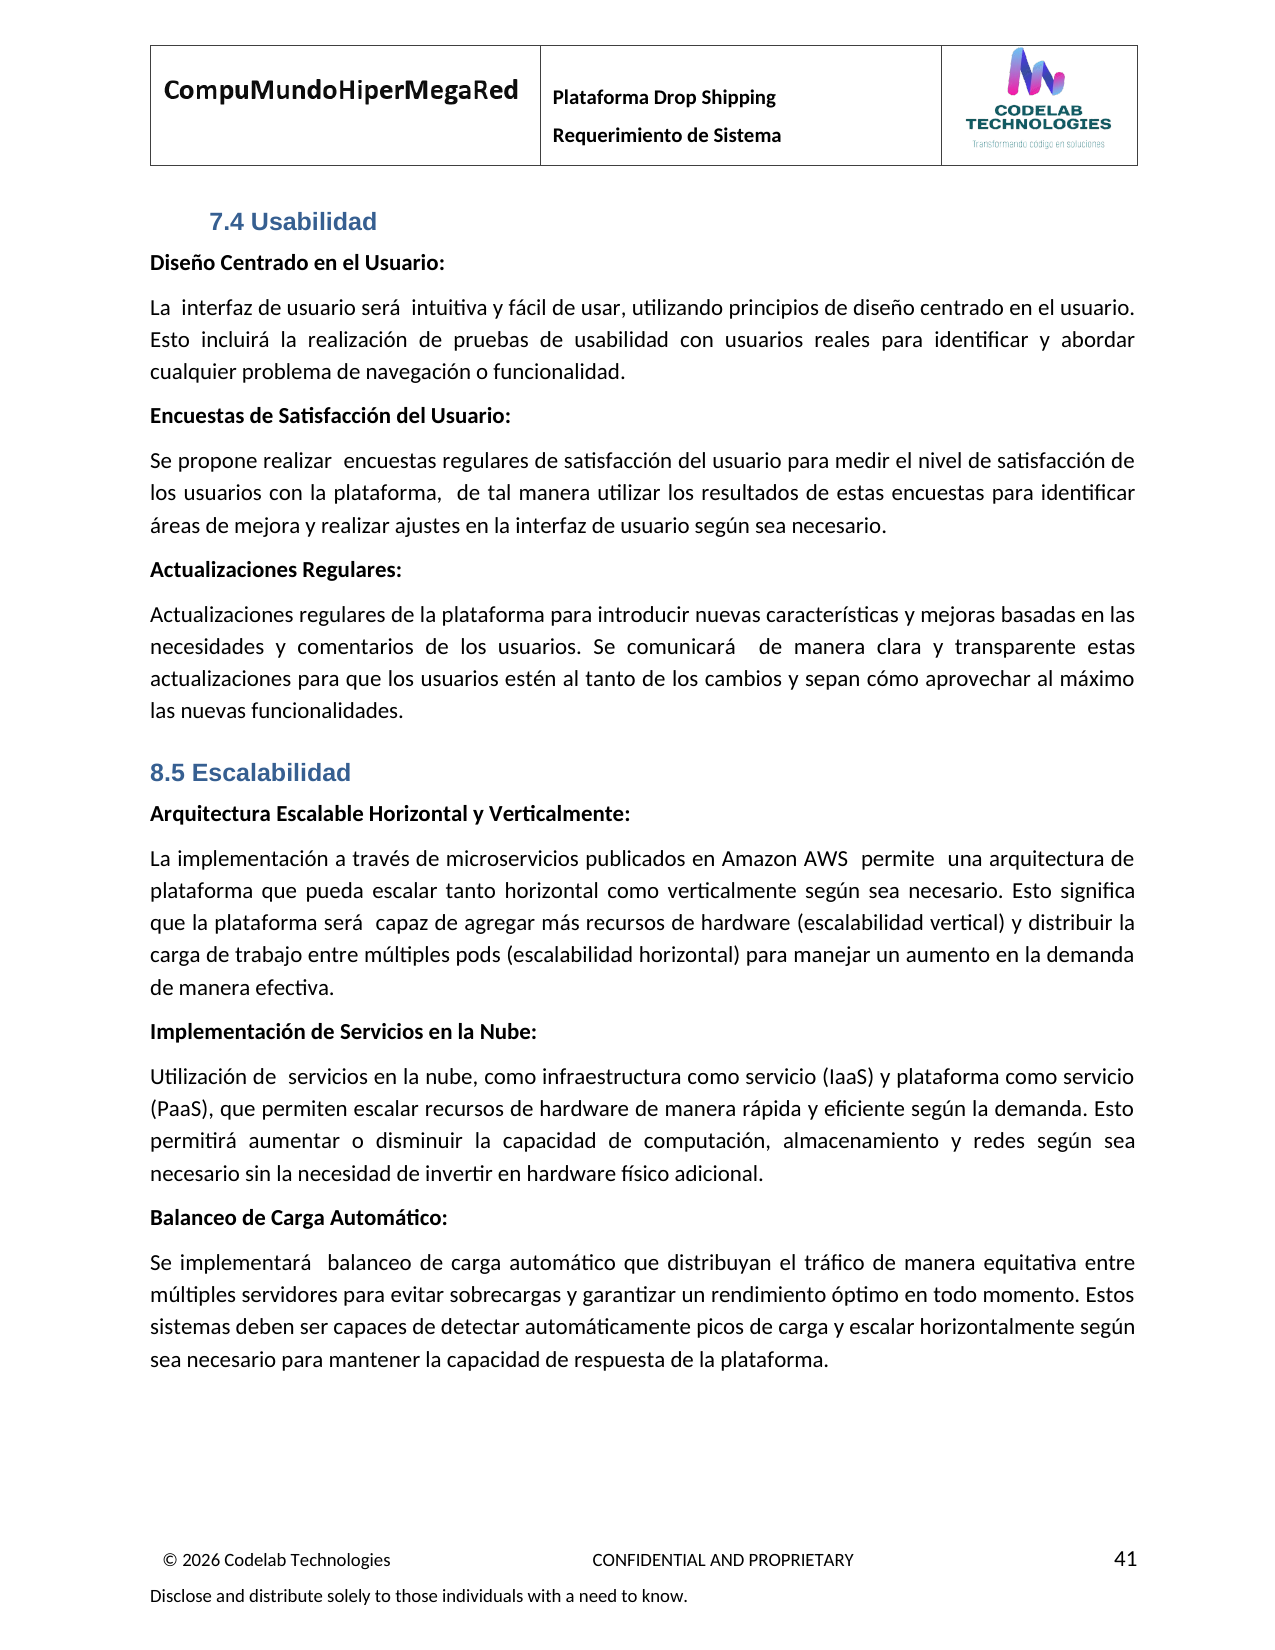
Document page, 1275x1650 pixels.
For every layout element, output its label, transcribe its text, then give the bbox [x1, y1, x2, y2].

text Se implementará balanceo de carga automático que distribuyan el tráfico de manera equitativa entre múltiples servidores para evitar sobrecargas y garantizar un rendimiento óptimo en todo momento. Estos sistemas deben ser capaces de detectar automáticamente picos de carga y escalar horizontalmente según sea necesario para mantener la capacidad de respuesta de la plataforma. [150, 1248, 1137, 1373]
text Implementación de Servicios en la Nube: [150, 1017, 1137, 1046]
text Balanceo de Carga Automático: [150, 1203, 1137, 1231]
text Se propone realizar encuestas regulares de satisfacción del usuario para medir el nivel de satisfacción de los usuarios con la plataforma, de tal manera utilizar los resultados de estas encuestas para identificar áreas de mejora y realizar ajustes en la interfaz de usuario según sea necesario. [150, 446, 1137, 539]
text La interfaz de usuario será intuitiva y fácil de usar, utilizando principios de diseño centrado en el usuario. Esto incluirá la realización de pruebas de usabilidad con usuarios reales para identificar y abordar cualquier problema de navegación o funcionalidad. [150, 293, 1137, 385]
text Actualizaciones Regulares: [150, 555, 1137, 583]
text Actualizaciones regulares de la plataforma para introducir nuevas características y mejoras basadas en las necesidades y comentarios de los usuarios. Se comunicará de manera clara y transparente estas actualizaciones para que los usuarios estén al tanto de los cambios y sepan cómo aprovechar al máximo las nuevas funcionalidades. [150, 600, 1137, 725]
subtitle 7.4 Usabilidad [209, 207, 1137, 235]
text Arquitectura Escalable Horizontal y Verticalmente: [150, 799, 1137, 827]
subtitle 8.5 Escalabilidad [150, 758, 1137, 787]
text Utilización de servicios en la nube, como infraestructura como servicio (IaaS) y plataforma como servicio (PaaS), que permiten escalar recursos de hardware de manera rápida y eficiente según la demanda. Esto permitirá aumentar o disminuir la capacidad de computación, almacenamiento y redes según sea necesario sin la necesidad de invertir en hardware físico adicional. [150, 1062, 1137, 1187]
text Encuestas de Satisfacción del Usuario: [150, 402, 1137, 430]
text Diseño Centrado en el Usuario: [150, 248, 1137, 276]
text La implementación a través de microservicios publicados en Amazon AWS permite una arquitectura de plataforma que pueda escalar tanto horizontal como verticalmente según sea necesario. Esto significa que la plataforma será capaz de agregar más recursos de hardware (escalabilidad vertical) y distribuir la carga de trabajo entre múltiples pods (escalabilidad horizontal) para manejar un aumento en la demanda de manera efectiva. [150, 844, 1137, 1001]
picture [162, 69, 522, 117]
picture [956, 46, 1123, 155]
